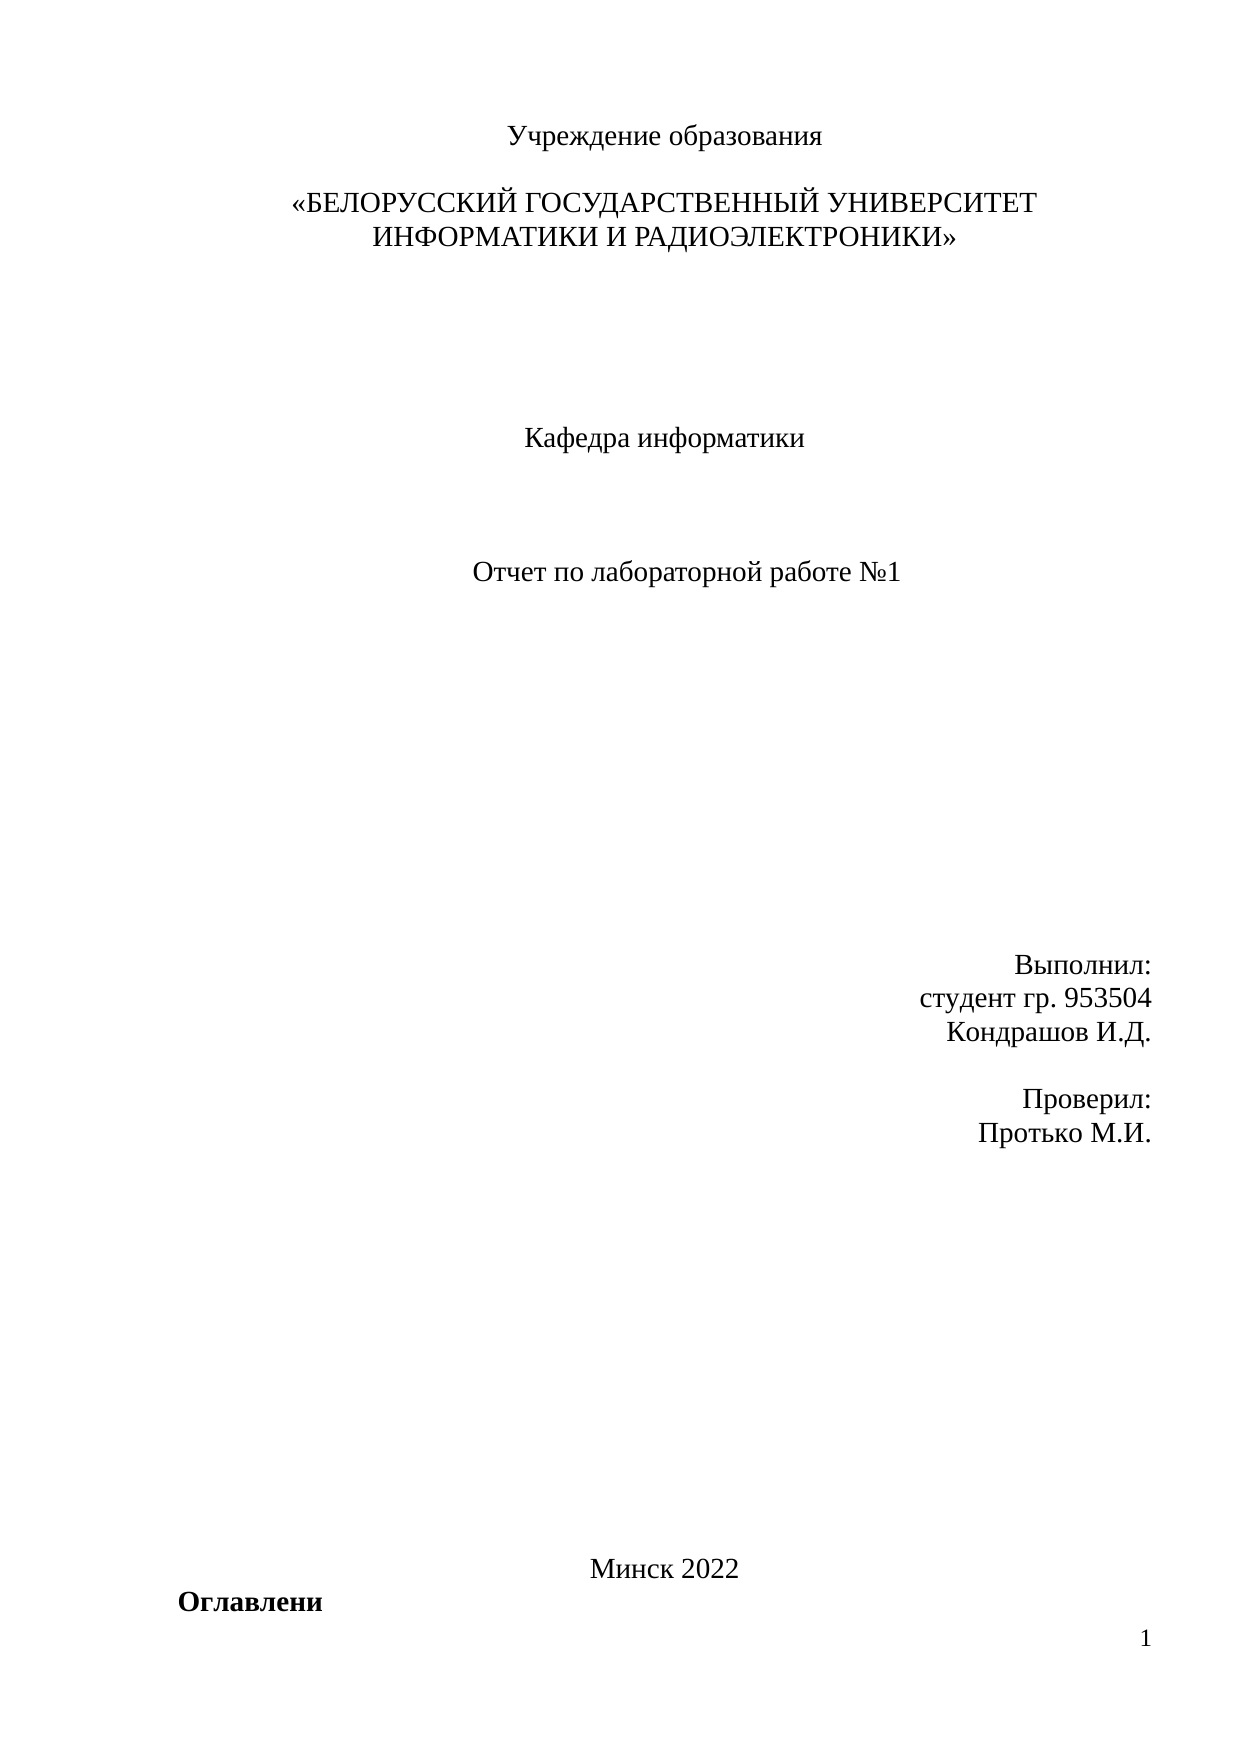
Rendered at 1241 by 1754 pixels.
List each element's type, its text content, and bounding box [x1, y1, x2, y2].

text Отчет по лабораторной работе №1 [398, 554, 1152, 631]
text студент гр. 953504 [693, 981, 1152, 1014]
text Учреждение образования [177, 118, 1152, 152]
text Проверил: [177, 1081, 1152, 1115]
text Кафедра информатики [177, 420, 1152, 453]
text Выполнил: [177, 947, 1152, 981]
text Минск 2022 [177, 1551, 1152, 1584]
text Протько М.И. [177, 1115, 1152, 1148]
text Кондрашов И.Д. [177, 1014, 1152, 1048]
text «БЕЛОРУССКИЙ ГОСУДАРСТВЕННЫЙ УНИВЕРСИТЕТ ИНФОРМАТИКИ И РАДИОЭЛЕКТРОНИКИ» [177, 185, 1152, 252]
